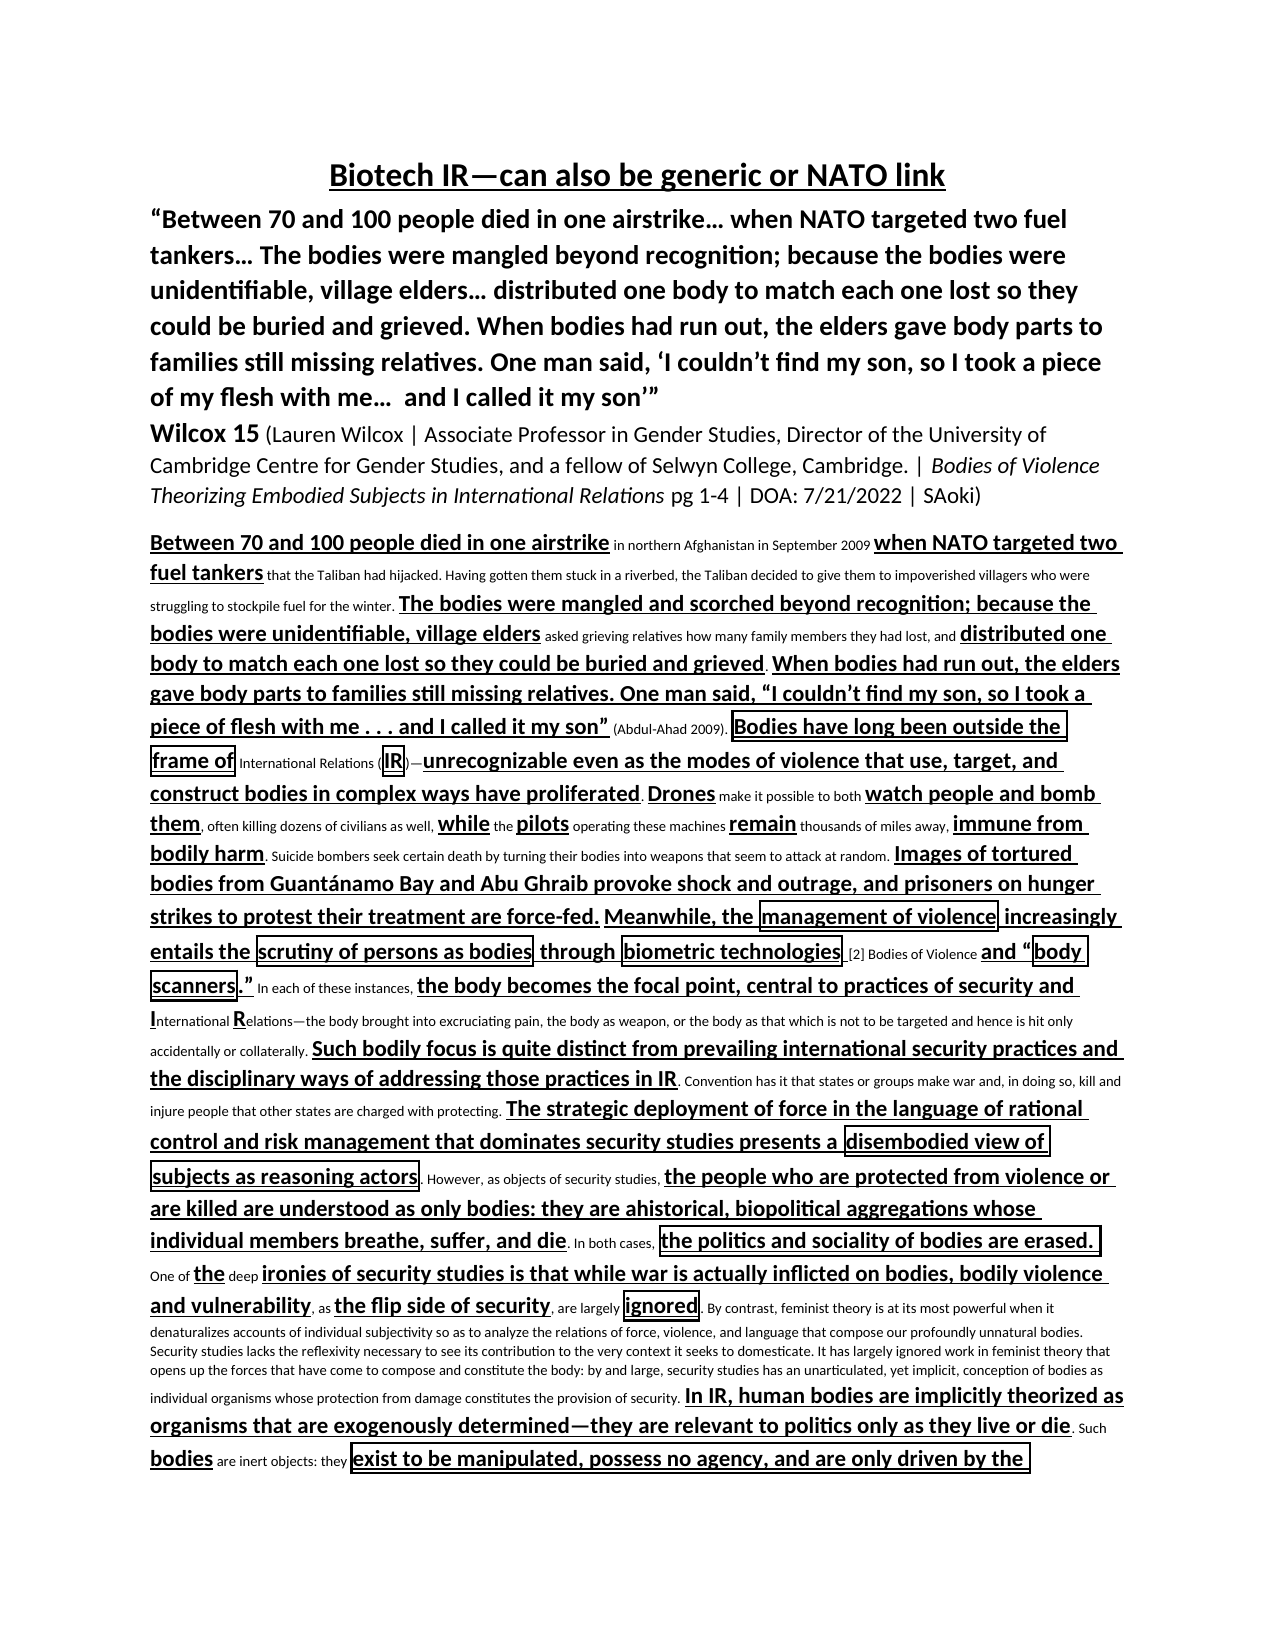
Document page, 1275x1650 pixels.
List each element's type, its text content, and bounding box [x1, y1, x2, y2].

subtitle Biotech IR—can also be generic or NATO link [150, 154, 1125, 195]
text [150, 528, 1125, 1474]
subtitle “Between 70 and 100 people died in one airstrike… when NATO targeted two fuel tankers… The bodies were mangled beyond recognition; because the bodies were unidentifiable, village elders… distributed one body to match each one lost so they could be buried and grieved. When bodies had run out, the elders gave body parts to families still missing relatives. One man said, ‘I couldn’t find my son, so I took a piece of my flesh with me… and I called it my son’” [150, 202, 1125, 413]
text Wilcox 15 (Lauren Wilcox | Associate Professor in Gender Studies, Director of the University of Cambridge Centre for Gender Studies, and a fellow of Selwyn College, Cambridge. | Bodies of Violence Theorizing Embodied Subjects in International Relations pg 1-4 | DOA: 7/21/2022 | SAoki) [150, 416, 1125, 509]
